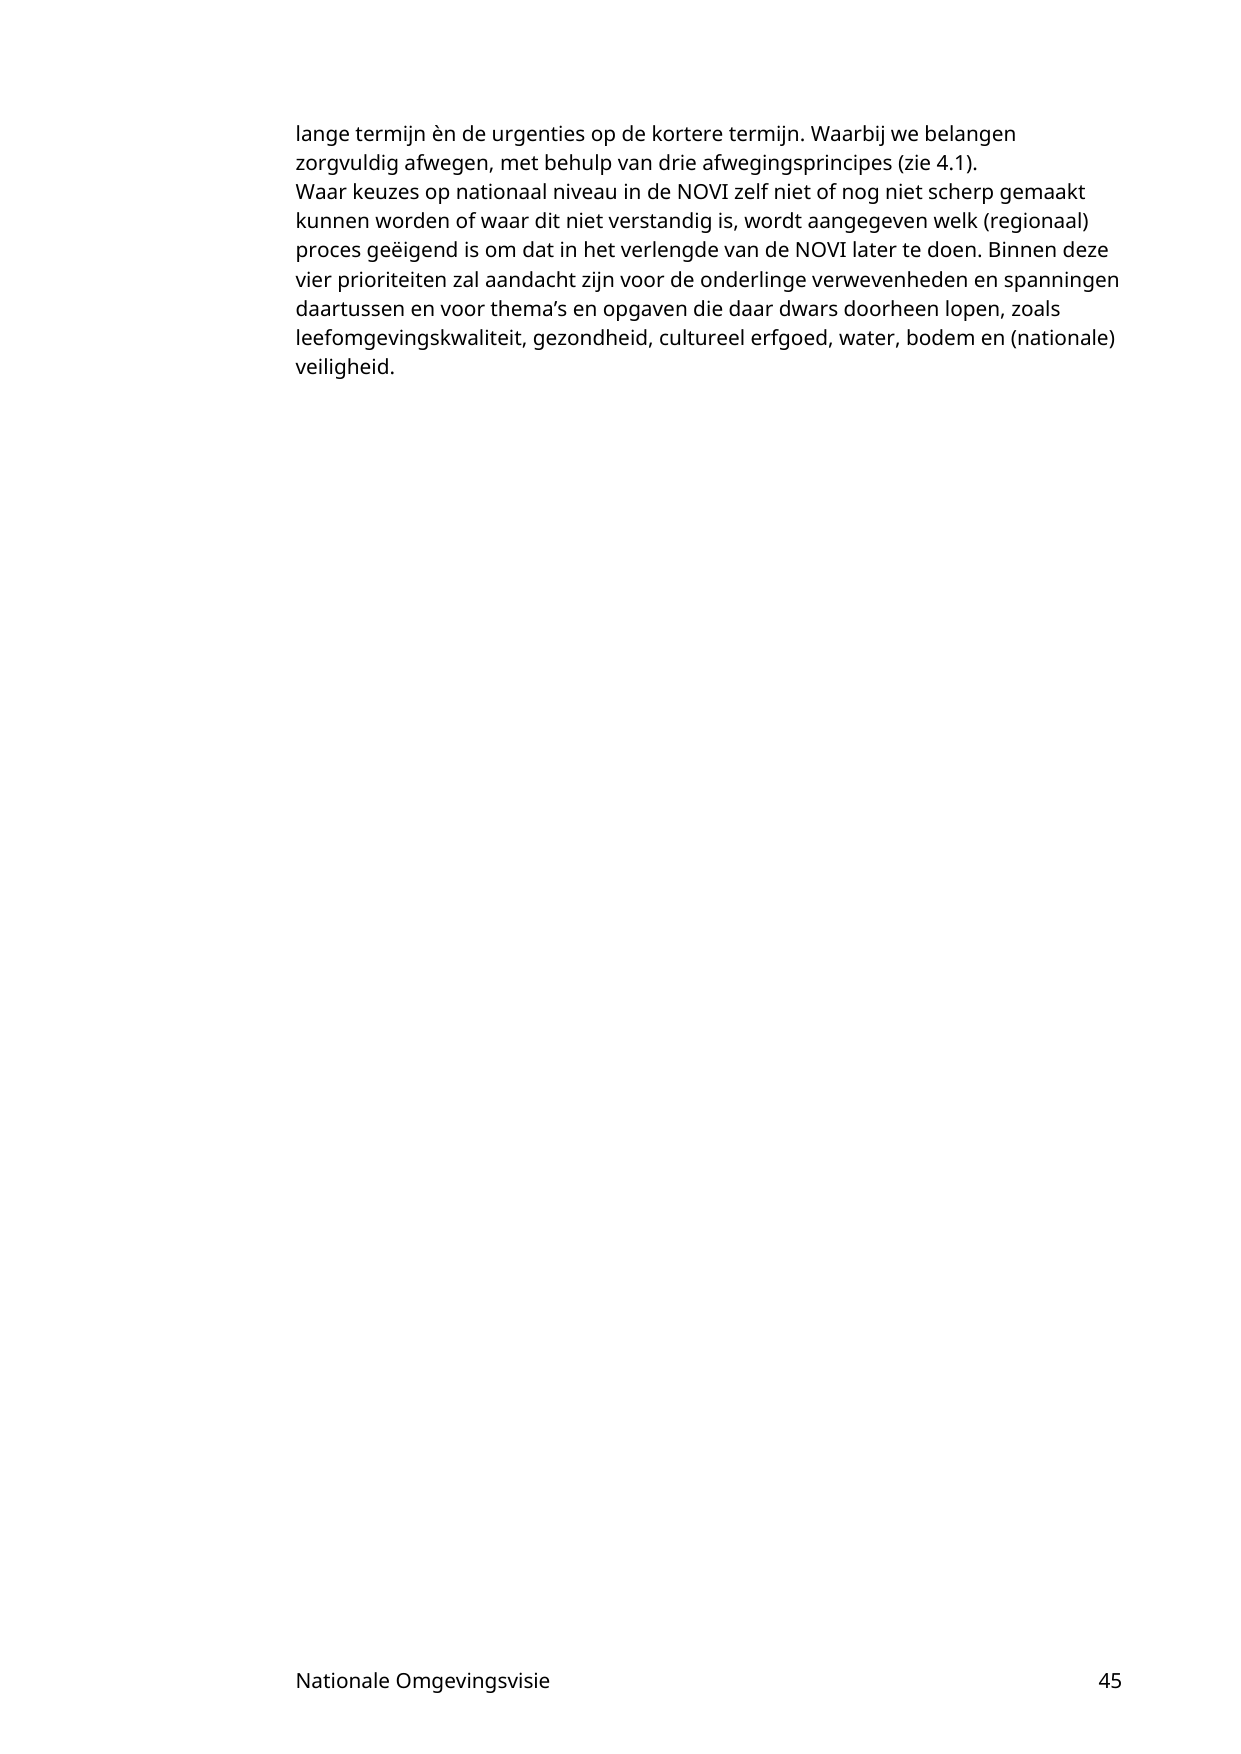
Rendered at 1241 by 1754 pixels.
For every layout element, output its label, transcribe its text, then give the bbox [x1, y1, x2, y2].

text Waar keuzes op nationaal niveau in de NOVI zelf niet of nog niet scherp gemaakt kunnen worden of waar dit niet verstandig is, wordt aangegeven welk (regionaal) proces geëigend is om dat in het verlengde van de NOVI later te doen. Binnen deze vier prioriteiten zal aandacht zijn voor de onderlinge verwevenheden en spanningen daartussen en voor thema’s en opgaven die daar dwars doorheen lopen, zoals leefomgevingskwaliteit, gezondheid, cultureel erfgoed, water, bodem en (nationale) veiligheid. [295, 176, 1122, 381]
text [295, 118, 1122, 176]
